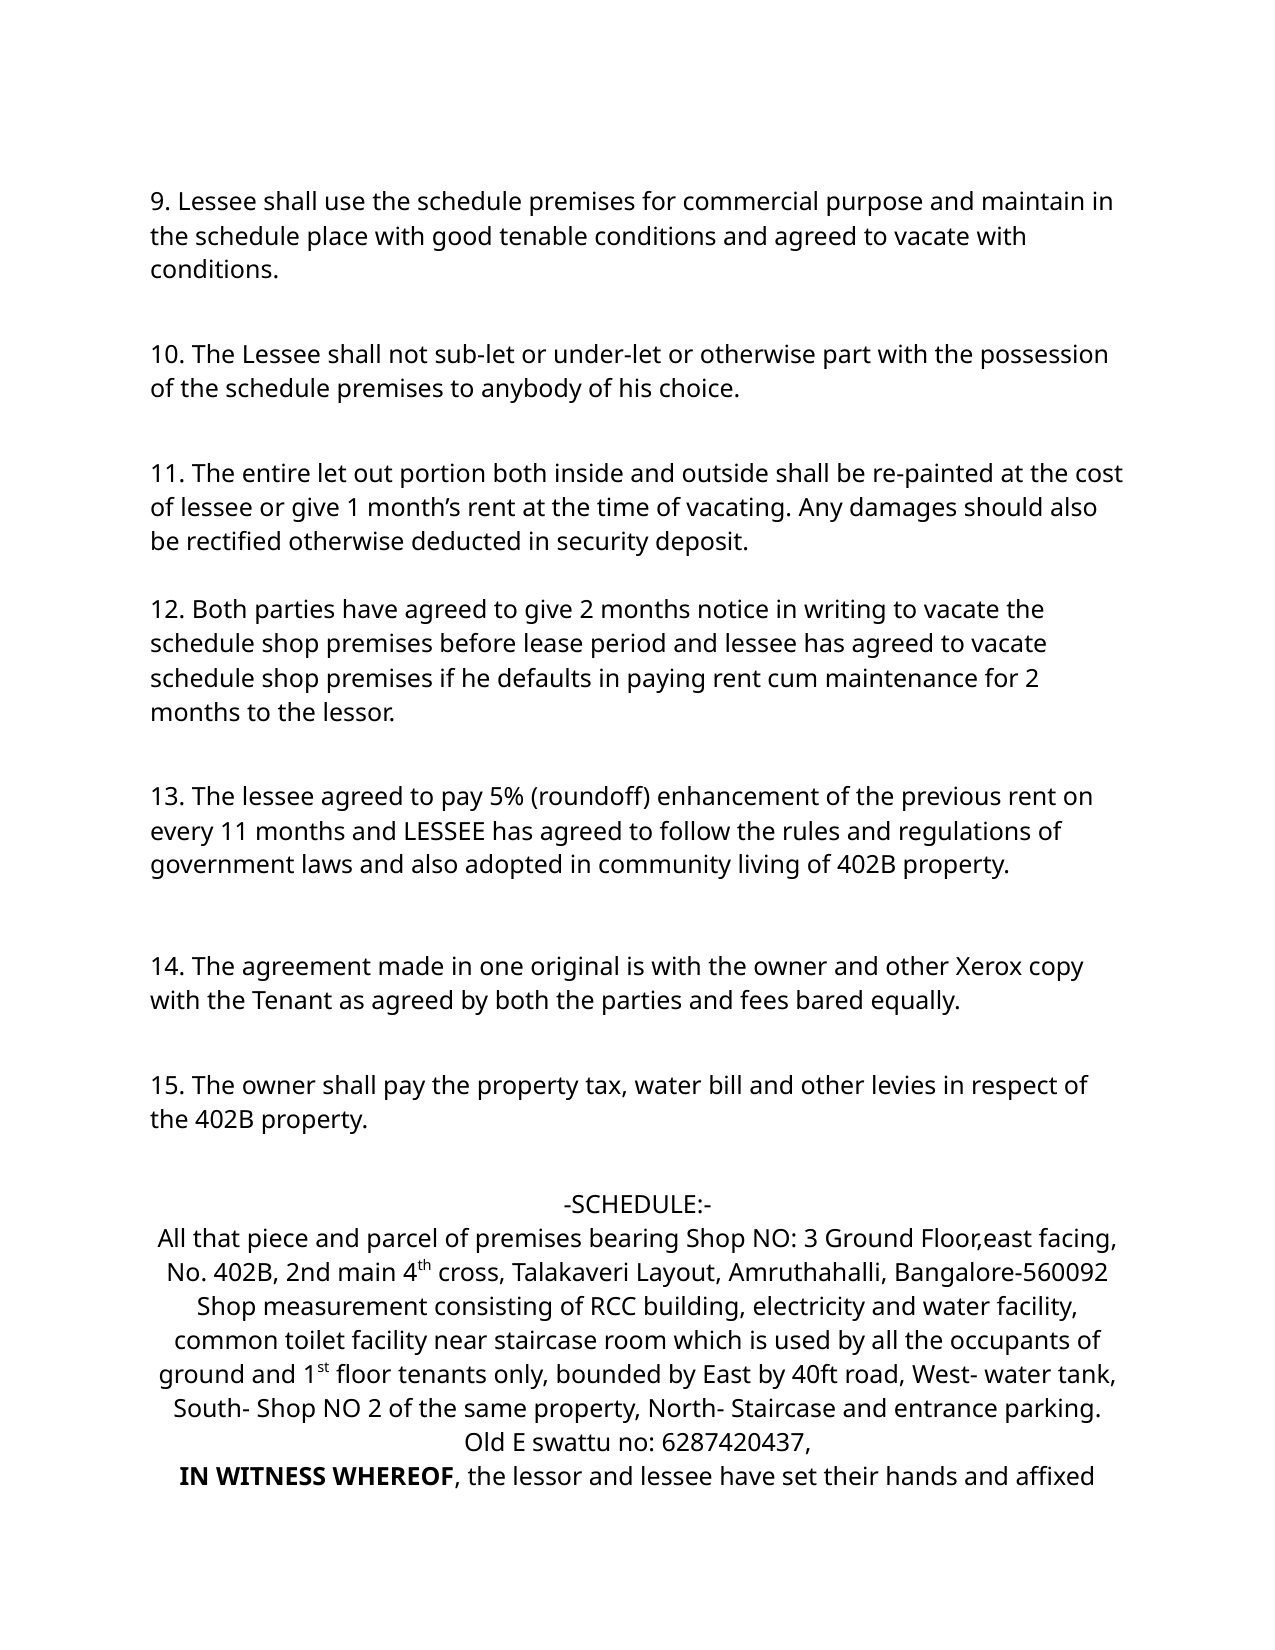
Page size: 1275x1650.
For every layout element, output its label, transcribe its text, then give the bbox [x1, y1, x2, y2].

text 13. The lessee agreed to pay 5% (roundoff) enhancement of the previous rent on every 11 months and LESSEE has agreed to follow the rules and regulations of government laws and also adopted in community living of 402B property. [150, 745, 1125, 881]
text 14. The agreement made in one original is with the owner and other Xerox copy with the Tenant as agreed by both the parties and fees bared equally. [150, 949, 1125, 1017]
text 9. Lessee shall use the schedule premises for commercial purpose and maintain in the schedule place with good tenable conditions and agreed to vacate with conditions. [150, 150, 1125, 286]
text 11. The entire let out portion both inside and outside shall be re-painted at the cost of lessee or give 1 month’s rent at the time of vacating. Any damages should also be rectified otherwise deducted in security deposit. 12. Both parties have agreed to give 2 months notice in writing to vacate the schedule shop premises before lease period and lessee has agreed to vacate schedule shop premises if he defaults in paying rent cum maintenance for 2 months to the lessor. [150, 422, 1125, 728]
text 15. The owner shall pay the property tax, water bill and other levies in respect of the 402B property. [150, 1033, 1125, 1136]
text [150, 1152, 1125, 1493]
text 10. The Lessee shall not sub-let or under-let or otherwise part with the possession of the schedule premises to anybody of his choice. [150, 303, 1125, 405]
